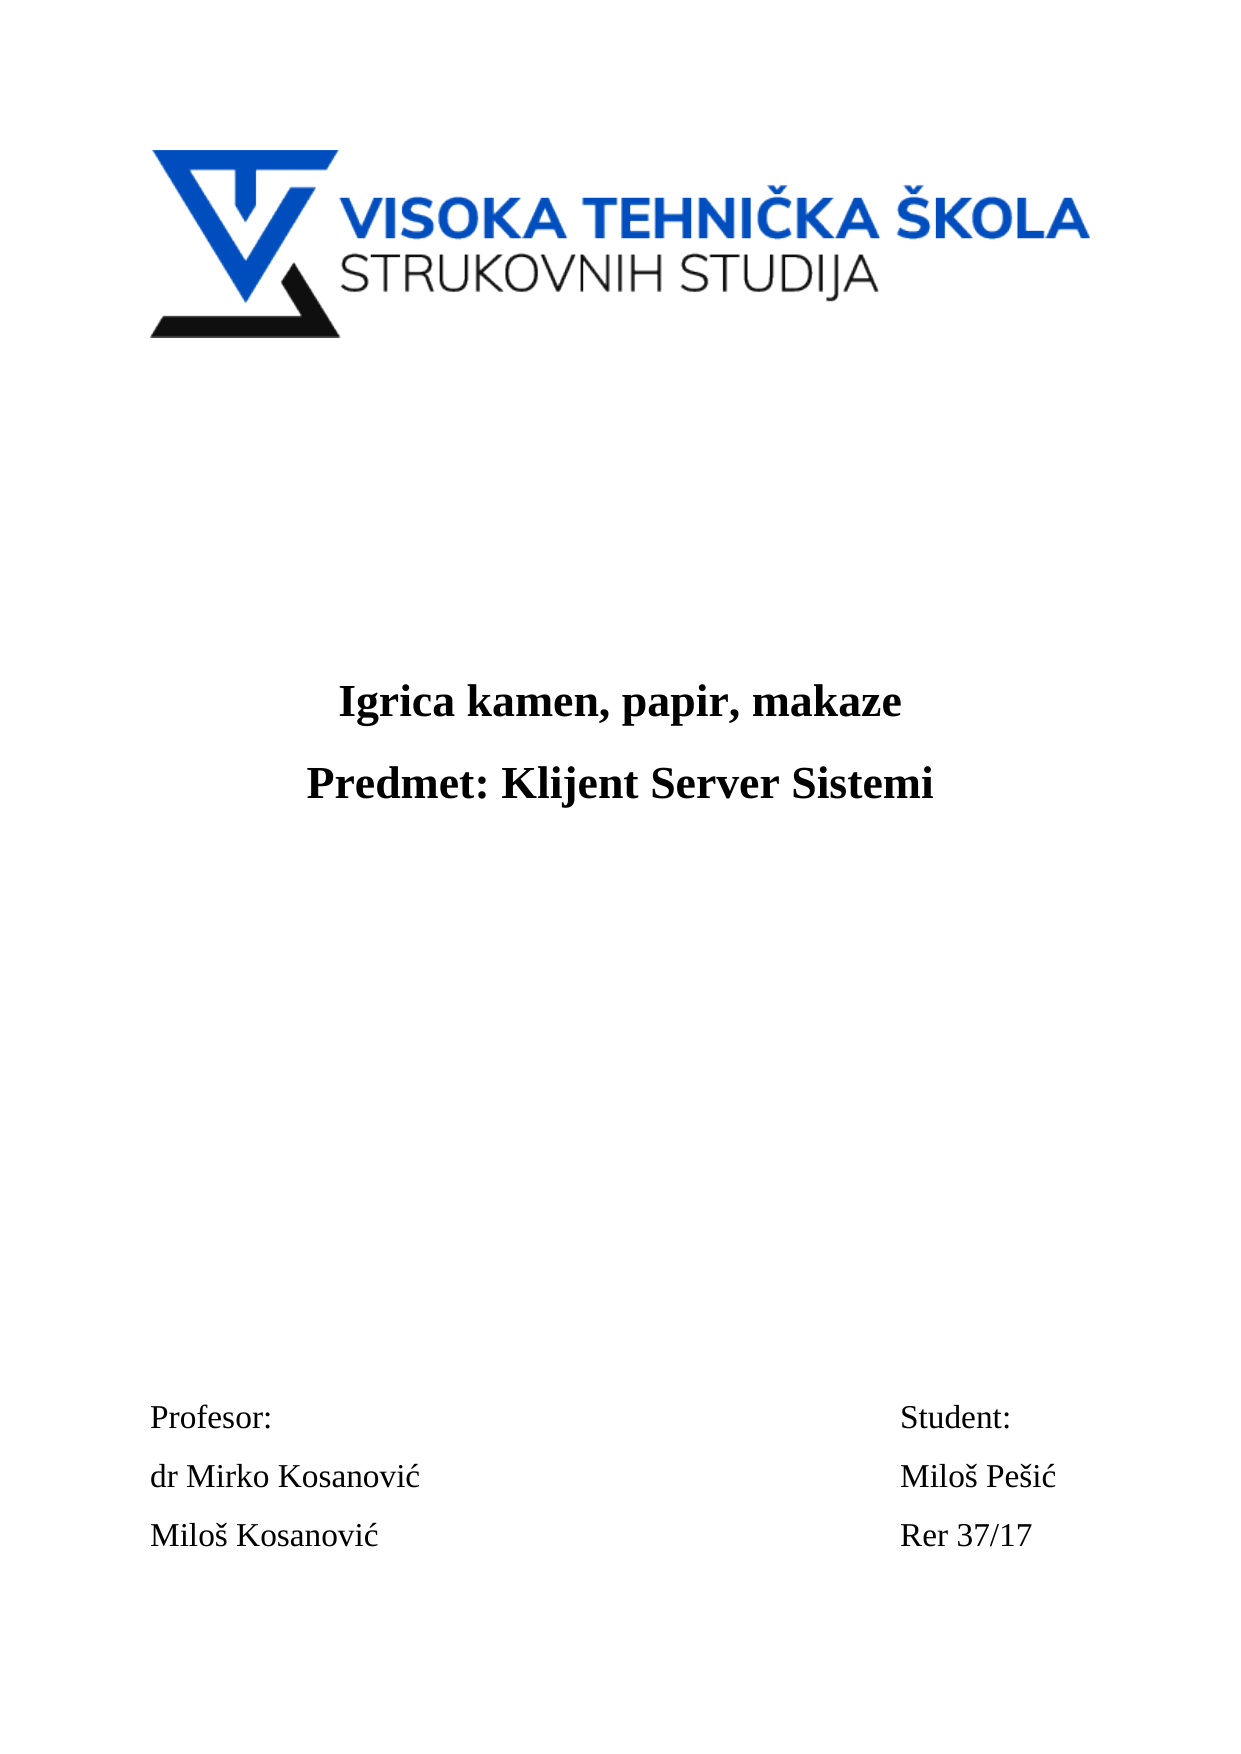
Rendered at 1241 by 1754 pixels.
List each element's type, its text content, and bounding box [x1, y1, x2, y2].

text dr Mirko Kosanović Miloš Pešić [150, 1456, 1090, 1494]
text Igrica kamen, papir, makaze [150, 674, 1090, 727]
text Miloš Kosanović Rer 37/17 [150, 1515, 1090, 1554]
text Profesor: Student: [150, 1397, 1090, 1435]
text Predmet: Klijent Server Sistemi [150, 755, 1090, 808]
picture [150, 150, 1091, 338]
